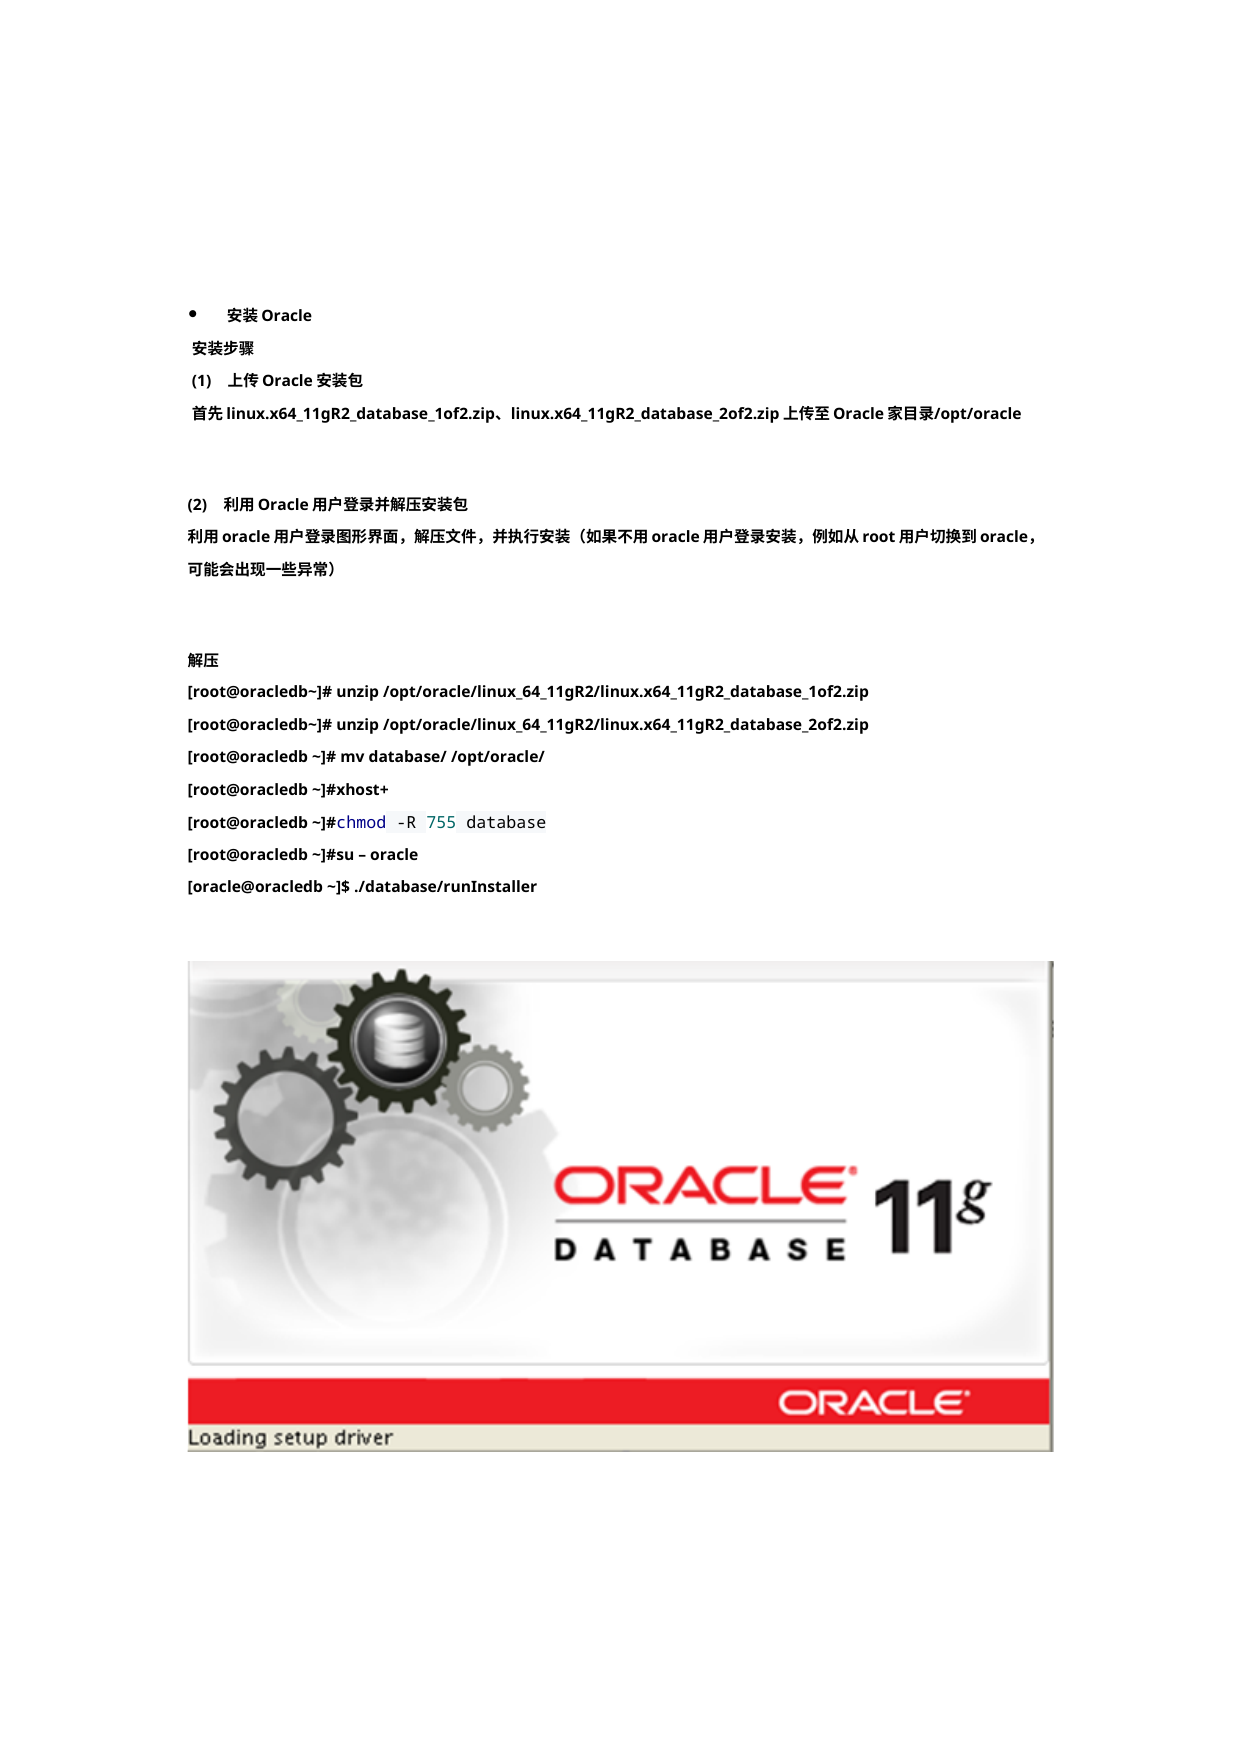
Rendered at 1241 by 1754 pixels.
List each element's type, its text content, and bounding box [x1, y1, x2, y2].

text [root@oracledb~]# unzip /opt/oracle/linux_64_11gR2/linux.x64_11gR2_database_1of2.zip [187, 676, 1053, 708]
text [root@oracledb~]# unzip /opt/oracle/linux_64_11gR2/linux.x64_11gR2_database_2of2.zip [187, 708, 1053, 741]
text [root@oracledb ~]#su – oracle [187, 838, 1053, 871]
picture [187, 961, 1054, 1452]
text [oracle@oracledb ~]$ ./database/runInstaller [187, 871, 1053, 903]
text (1) 上传Oracle安装包 [187, 363, 1053, 396]
text (2) 利用Oracle用户登录并解压安装包 [187, 487, 1053, 519]
text 首先linux.x64_11gR2_database_1of2.zip、linux.x64_11gR2_database_2of2.zip上传至Oracle家目录/opt/oracle [187, 396, 1053, 428]
text 利用oracle用户登录图形界面，解压文件，并执行安装（如果不用oracle用户登录安装，例如从root用户切换到oracle，可能会出现一些异常） [187, 519, 1053, 584]
text [root@oracledb ~]#xhost+ [187, 773, 1053, 806]
text 安装步骤 [187, 331, 1053, 363]
list 安装Oracle [189, 298, 1053, 331]
text 解压 [187, 643, 1053, 676]
text [root@oracledb ~]#chmod -R 755 database [187, 806, 1053, 838]
text [root@oracledb ~]# mv database/ /opt/oracle/ [187, 741, 1053, 773]
